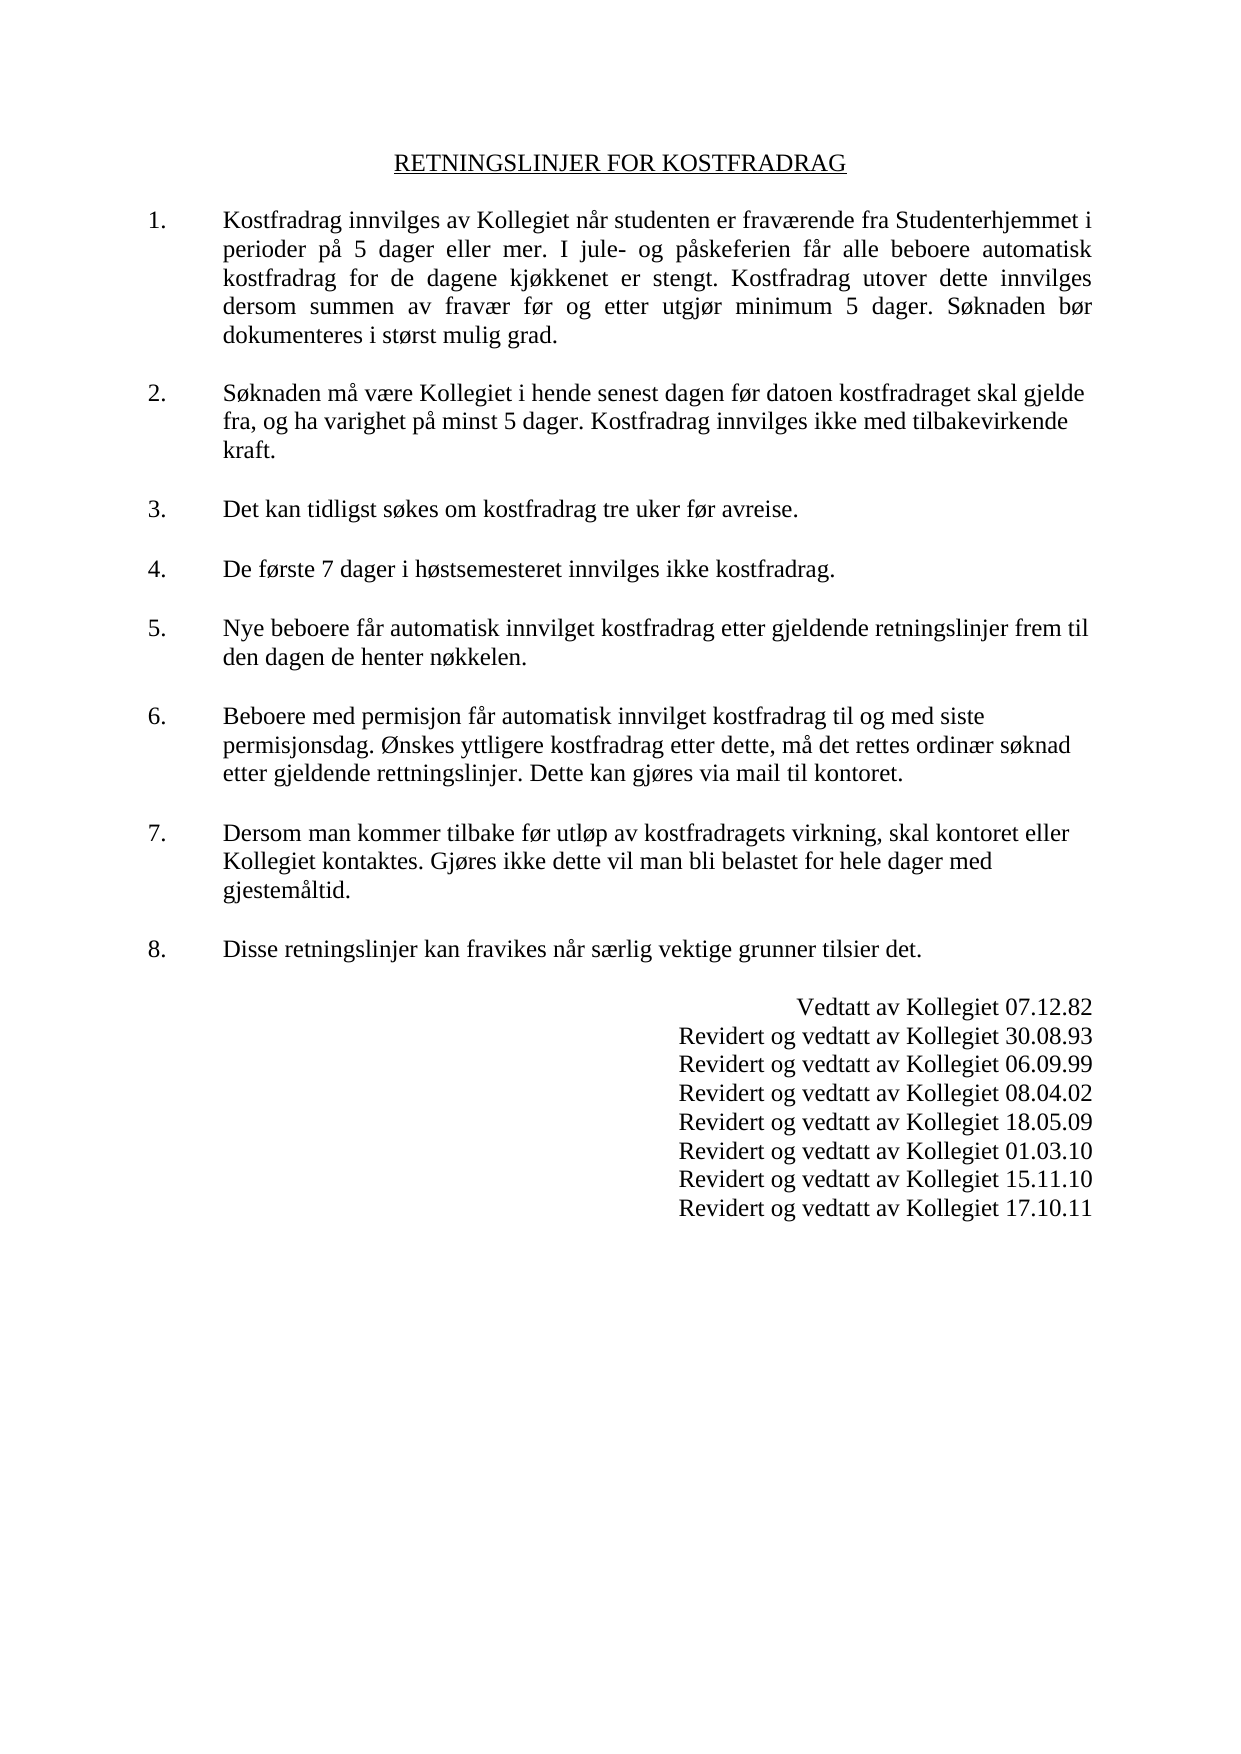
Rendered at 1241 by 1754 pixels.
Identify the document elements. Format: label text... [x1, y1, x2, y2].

list Dersom man kommer tilbake før utløp av kostfradragets virkning, skal kontoret eller Kollegiet kontaktes. Gjøres ikke dette vil man bli belastet for hele dager med gjestemåltid. [148, 818, 1093, 904]
text Revidert og vedtatt av Kollegiet 08.04.02 [148, 1078, 1093, 1107]
list De første 7 dager i høstsemesteret innvilges ikke kostfradrag. [148, 554, 1093, 582]
list Det kan tidligst søkes om kostfradrag tre uker før avreise. [148, 494, 1093, 523]
text Revidert og vedtatt av Kollegiet 18.05.09 [148, 1107, 1093, 1136]
text RETNINGSLINJER FOR KOSTFRADRAG [148, 148, 1093, 176]
list Beboere med permisjon får automatisk innvilget kostfradrag til og med siste permisjonsdag. Ønskes yttligere kostfradrag etter dette, må det rettes ordinær søknad etter gjeldende rettningslinjer. Dette kan gjøres via mail til kontoret. [148, 701, 1093, 787]
list Nye beboere får automatisk innvilget kostfradrag etter gjeldende retningslinjer frem til den dagen de henter nøkkelen. [148, 613, 1093, 670]
text Revidert og vedtatt av Kollegiet 17.10.11 [148, 1193, 1093, 1222]
text Revidert og vedtatt av Kollegiet 01.03.10 [148, 1136, 1093, 1164]
list Disse retningslinjer kan fravikes når særlig vektige grunner tilsier det. [148, 934, 1093, 963]
text Revidert og vedtatt av Kollegiet 15.11.10 [148, 1164, 1093, 1193]
text Vedtatt av Kollegiet 07.12.82 [148, 992, 1093, 1021]
text Revidert og vedtatt av Kollegiet 06.09.99 [148, 1049, 1093, 1078]
list Søknaden må være Kollegiet i hende senest dagen før datoen kostfradraget skal gjelde fra, og ha varighet på minst 5 dager. Kostfradrag innvilges ikke med tilbakevirkende kraft. [148, 378, 1093, 464]
text Revidert og vedtatt av Kollegiet 30.08.93 [148, 1021, 1093, 1049]
list Kostfradrag innvilges av Kollegiet når studenten er fraværende fra Studenterhjemmet i perioder på 5 dager eller mer. I jule- og påskeferien får alle beboere automatisk kostfradrag for de dagene kjøkkenet er stengt. Kostfradrag utover dette innvilges dersom summen av fravær før og etter utgjør minimum 5 dager. Søknaden bør dokumenteres i størst mulig grad. [148, 205, 1093, 349]
